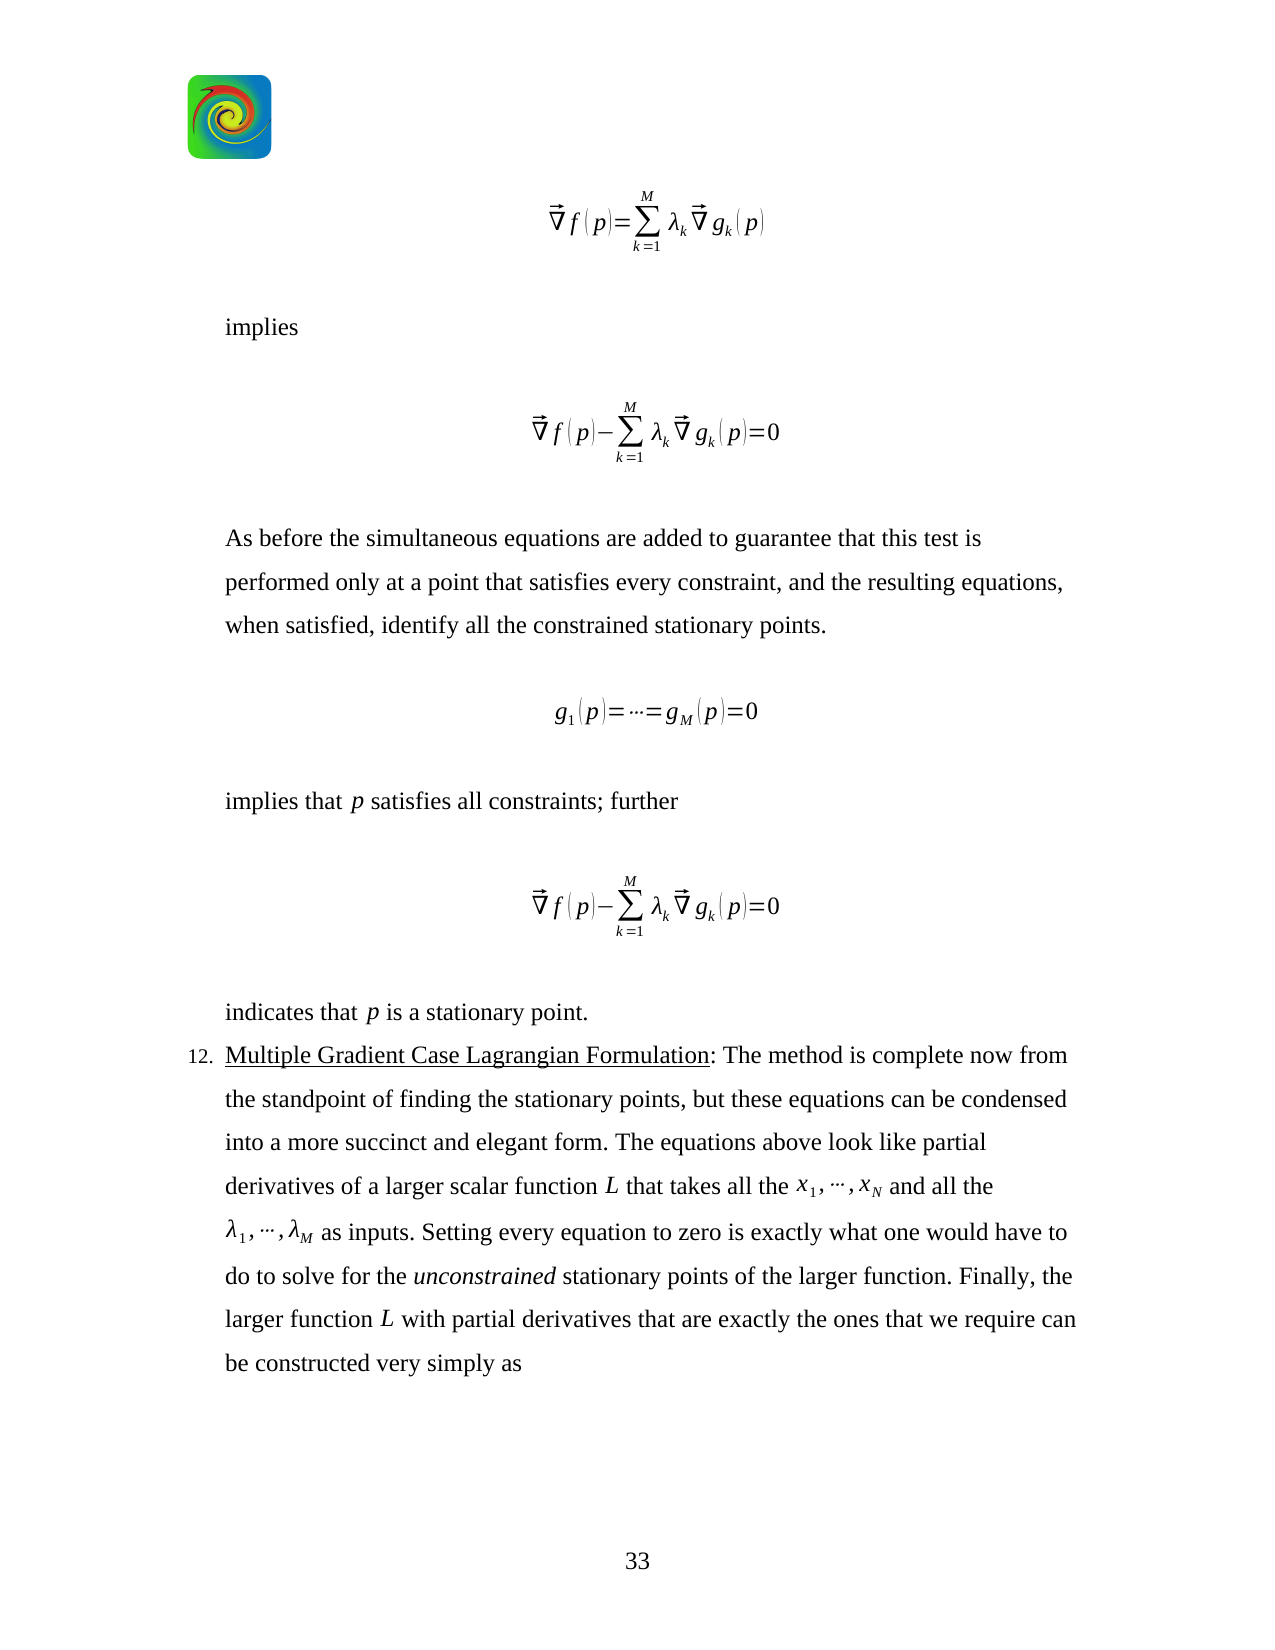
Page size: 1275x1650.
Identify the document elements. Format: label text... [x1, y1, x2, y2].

list Multiple Gradient Case Lagrangian Formulation: The method is complete now from the standpoint of finding the stationary points, but these equations can be condensed into a more succinct and elegant form. The equations above look like partial derivatives of a larger scalar function that takes all the and all the as inputs. Setting every equation to zero is exactly what one would have to do to solve for the unconstrained stationary points of the larger function. Finally, the larger function with partial derivatives that are exactly the ones that we require can be constructed very simply as [187, 1041, 1087, 1376]
list implies [225, 312, 1087, 341]
list As before the simultaneous equations are added to guarantee that this test is performed only at a point that satisfies every constraint, and the resulting equations, when satisfied, identify all the constrained stationary points. [225, 523, 1087, 638]
list implies that satisfies all constraints; further [225, 786, 1087, 815]
list indicates that is a stationary point. [225, 997, 1087, 1026]
picture [187, 75, 261, 159]
picture [220, 75, 272, 159]
